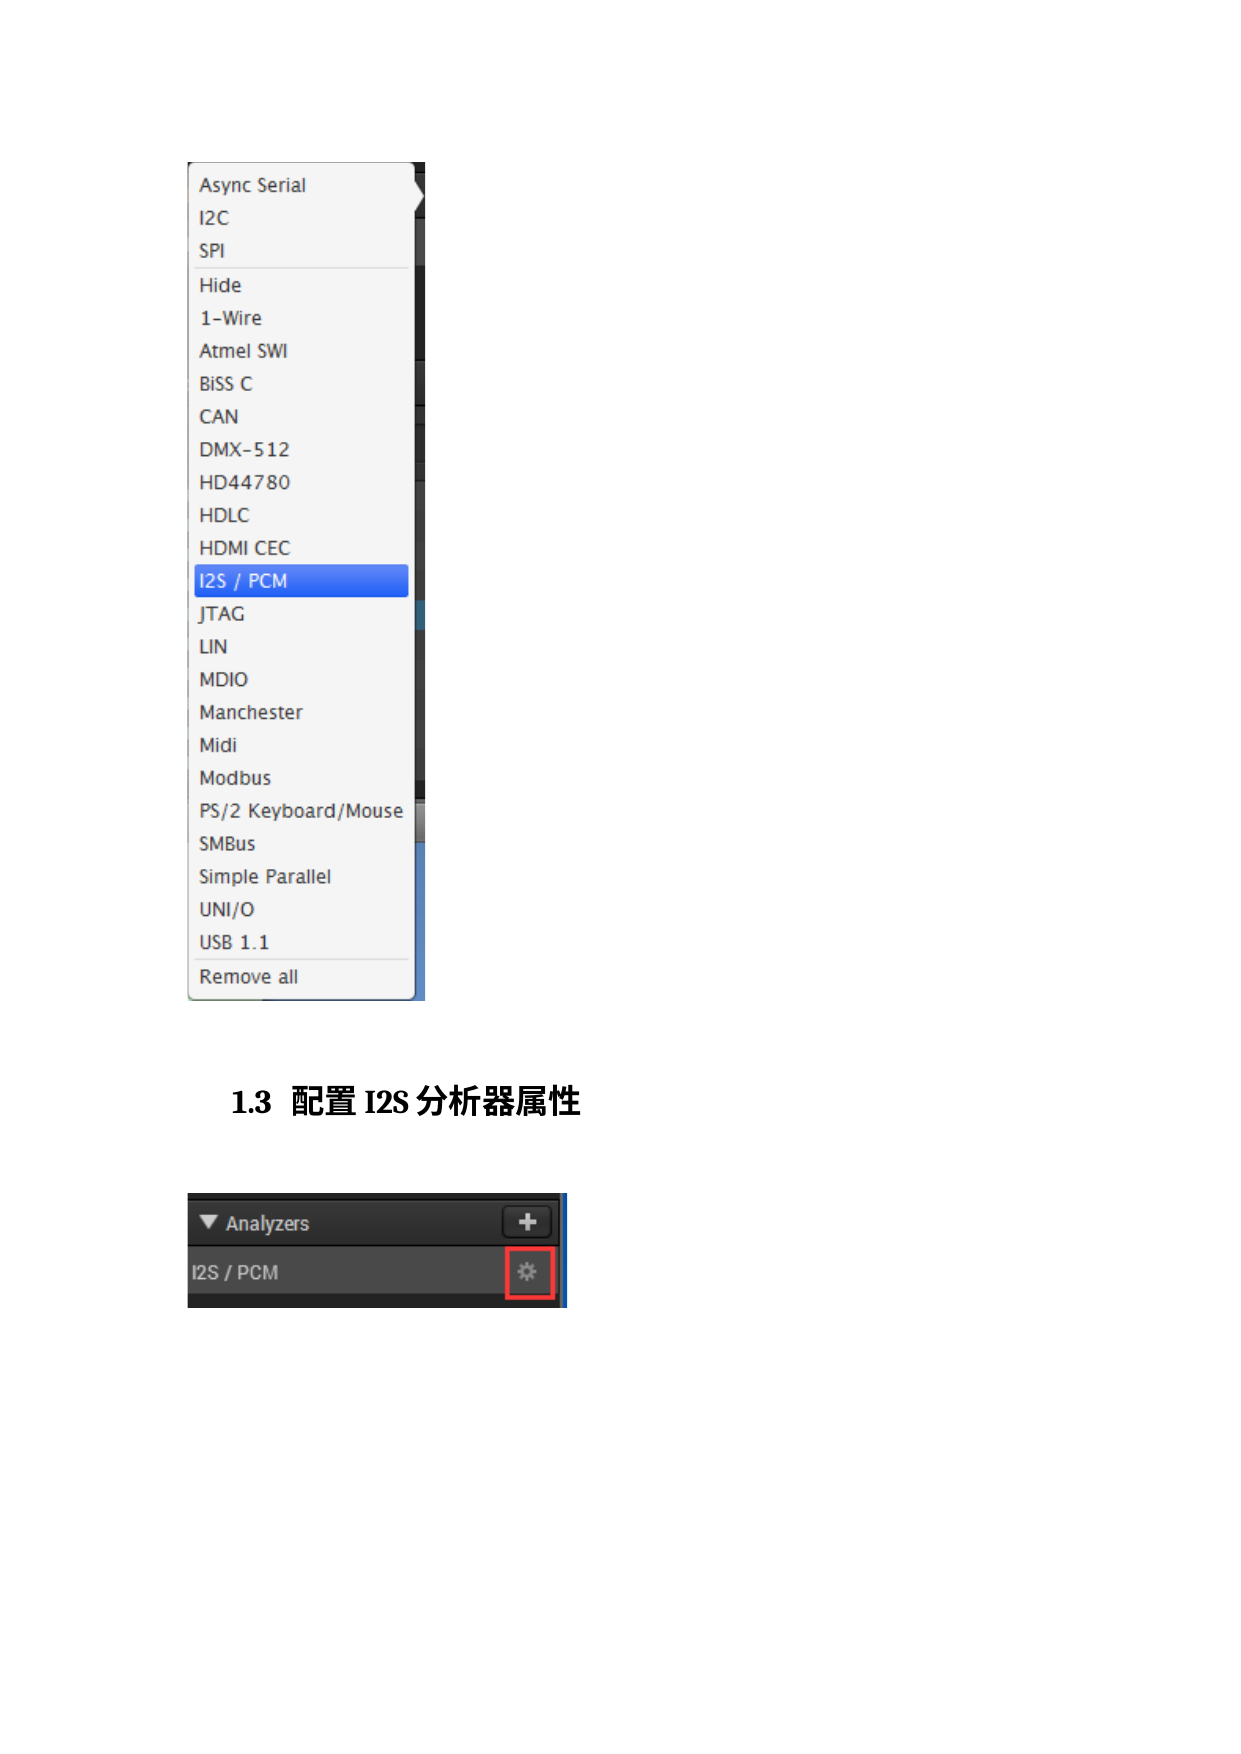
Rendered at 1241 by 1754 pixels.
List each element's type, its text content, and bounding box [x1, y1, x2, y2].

picture [187, 162, 426, 1001]
subtitle 配置I2S分析器属性 [232, 1067, 1053, 1132]
picture [187, 1193, 568, 1308]
